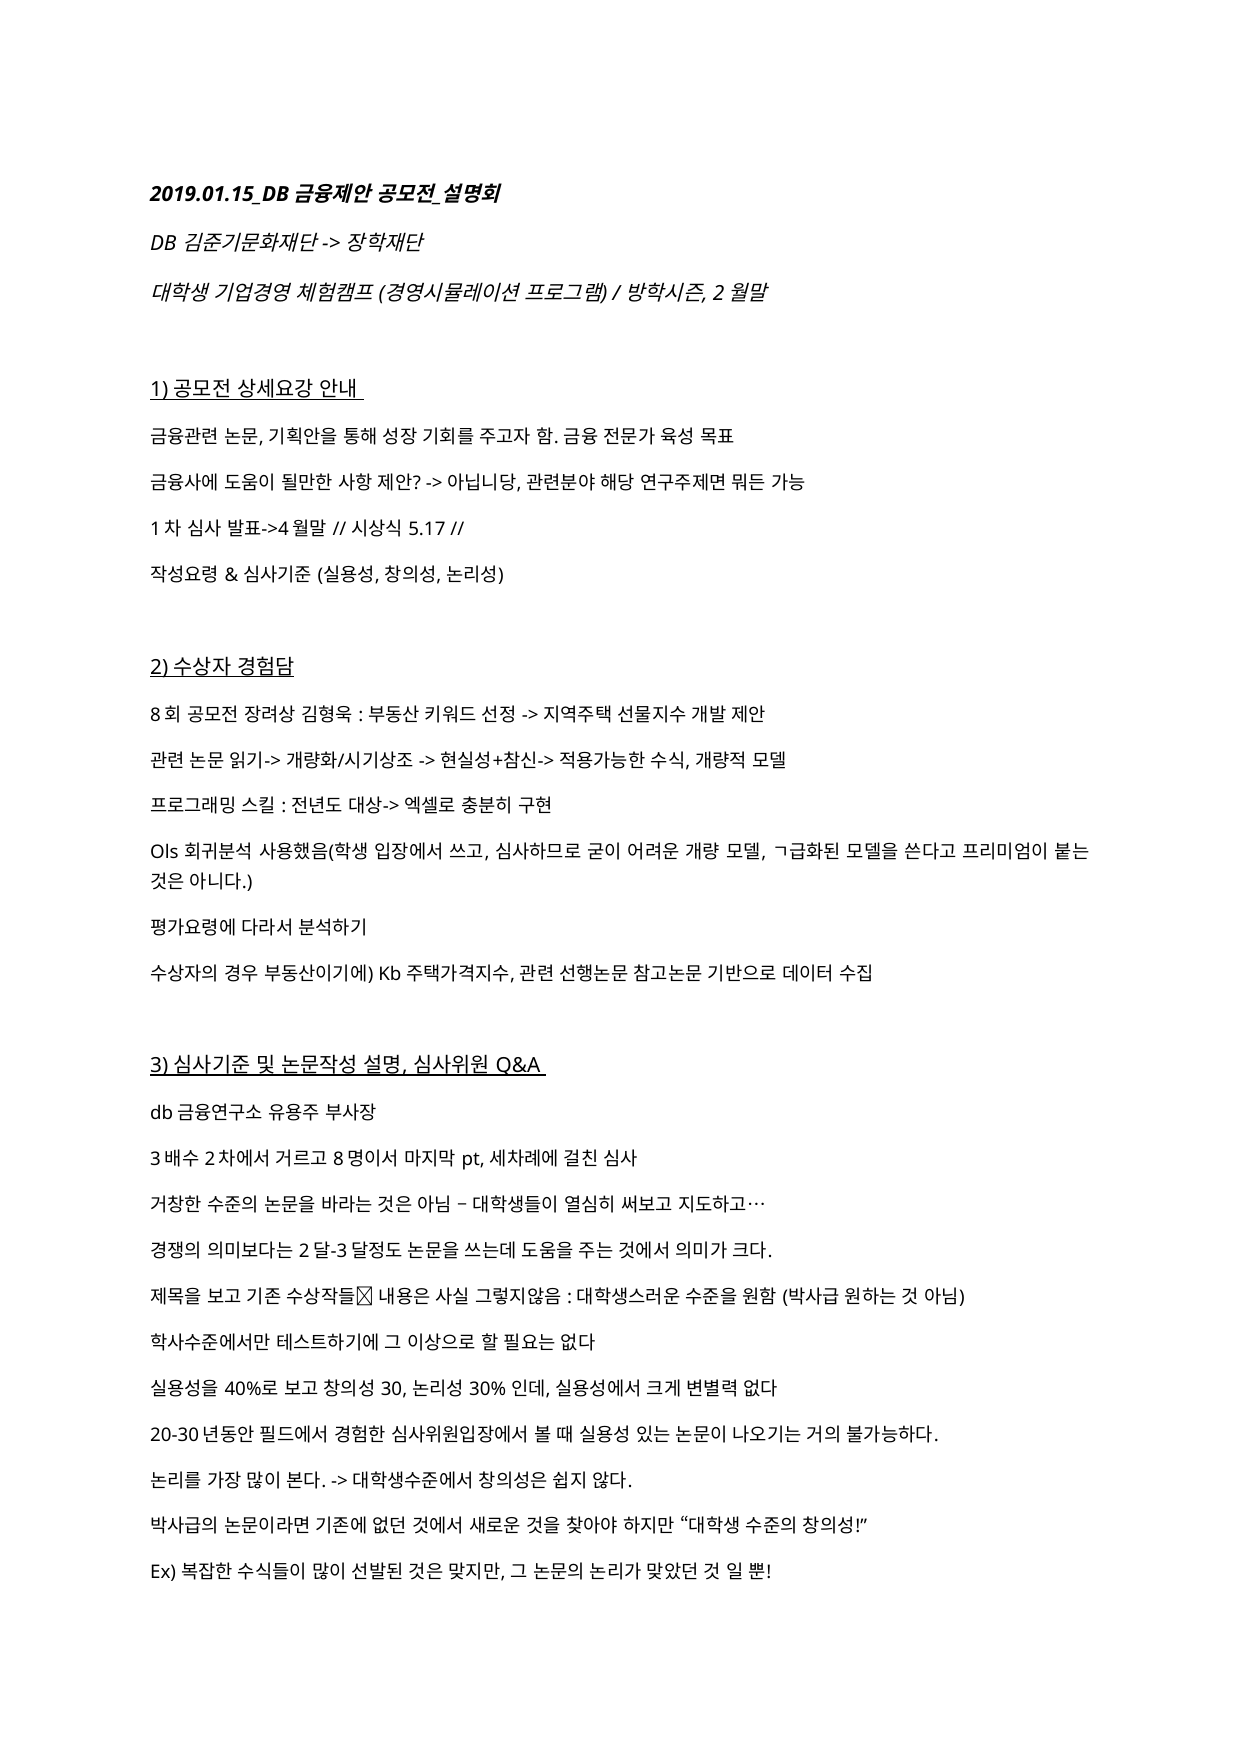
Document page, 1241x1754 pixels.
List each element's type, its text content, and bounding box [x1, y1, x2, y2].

text 박사급의 논문이라면 기존에 없던 것에서 새로운 것을 찾아야 하지만 “대학생 수준의 창의성!” [150, 1511, 1090, 1538]
text 2) 수상자 경험담 [150, 650, 1090, 680]
text 8회 공모전 장려상 김형욱 : 부동산 키워드 선정 -> 지역주택 선물지수 개발 제안 [150, 699, 1090, 726]
text 금융사에 도움이 될만한 사항 제안? -> 아닙니당, 관련분야 해당 연구주제면 뭐든 가능 [150, 468, 1090, 495]
text 1) 공모전 상세요강 안내 [150, 373, 1090, 403]
text 실용성을 40%로 보고 창의성 30, 논리성 30% 인데, 실용성에서 크게 변별력 없다 [150, 1373, 1090, 1401]
text Ols 회귀분석 사용했음(학생 입장에서 쓰고, 심사하므로 굳이 어려운 개량 모델, ㄱ급화된 모델을 쓴다고 프리미엄이 붙는 것은 아니다.) [150, 837, 1090, 893]
text 관련 논문 읽기-> 개량화/시기상조 -> 현실성+참신-> 적용가능한 수식, 개량적 모델 [150, 745, 1090, 772]
text Ex) 복잡한 수식들이 많이 선발된 것은 맞지만, 그 논문의 논리가 맞았던 것 일 뿐! [150, 1557, 1090, 1584]
text 제목을 보고 기존 수상작들 내용은 사실 그렇지않음 : 대학생스러운 수준을 원함 (박사급 원하는 것 아님) [150, 1281, 1090, 1309]
text 경쟁의 의미보다는 2달-3달정도 논문을 쓰는데 도움을 주는 것에서 의미가 크다. [150, 1236, 1090, 1263]
text 3) 심사기준 및 논문작성 설명, 심사위원 Q&A [150, 1048, 1090, 1079]
text 평가요령에 다라서 분석하기 [150, 912, 1090, 939]
text DB 김준기문화재단 -> 장학재단 [150, 227, 1090, 257]
text 2019.01.15_DB금융제안 공모전_설명회 [150, 177, 1090, 207]
text 대학생 기업경영 체험캠프 (경영시뮬레이션 프로그램) / 방학시즌, 2월말 [150, 276, 1090, 306]
text 3배수 2차에서 거르고 8명이서 마지막 pt, 세차례에 걸친 심사 [150, 1144, 1090, 1171]
text 작성요령 & 심사기준 (실용성, 창의성, 논리성) [150, 560, 1090, 587]
text db금융연구소 유용주 부사장 [150, 1098, 1090, 1125]
text 금융관련 논문, 기획안을 통해 성장 기회를 주고자 함. 금융 전문가 육성 목표 [150, 422, 1090, 449]
text 1차 심사 발표->4월말 // 시상식 5.17 // [150, 514, 1090, 541]
text 학사수준에서만 테스트하기에 그 이상으로 할 필요는 없다 [150, 1327, 1090, 1354]
text 논리를 가장 많이 본다. -> 대학생수준에서 창의성은 쉽지 않다. [150, 1465, 1090, 1492]
text 20-30년동안 필드에서 경험한 심사위원입장에서 볼 때 실용성 있는 논문이 나오기는 거의 불가능하다. [150, 1419, 1090, 1446]
text 프로그래밍 스킬 : 전년도 대상-> 엑셀로 충분히 구현 [150, 791, 1090, 818]
text 거창한 수준의 논문을 바라는 것은 아님 – 대학생들이 열심히 써보고 지도하고… [150, 1189, 1090, 1217]
text 수상자의 경우 부동산이기에) Kb 주택가격지수, 관련 선행논문 참고논문 기반으로 데이터 수집 [150, 958, 1090, 985]
